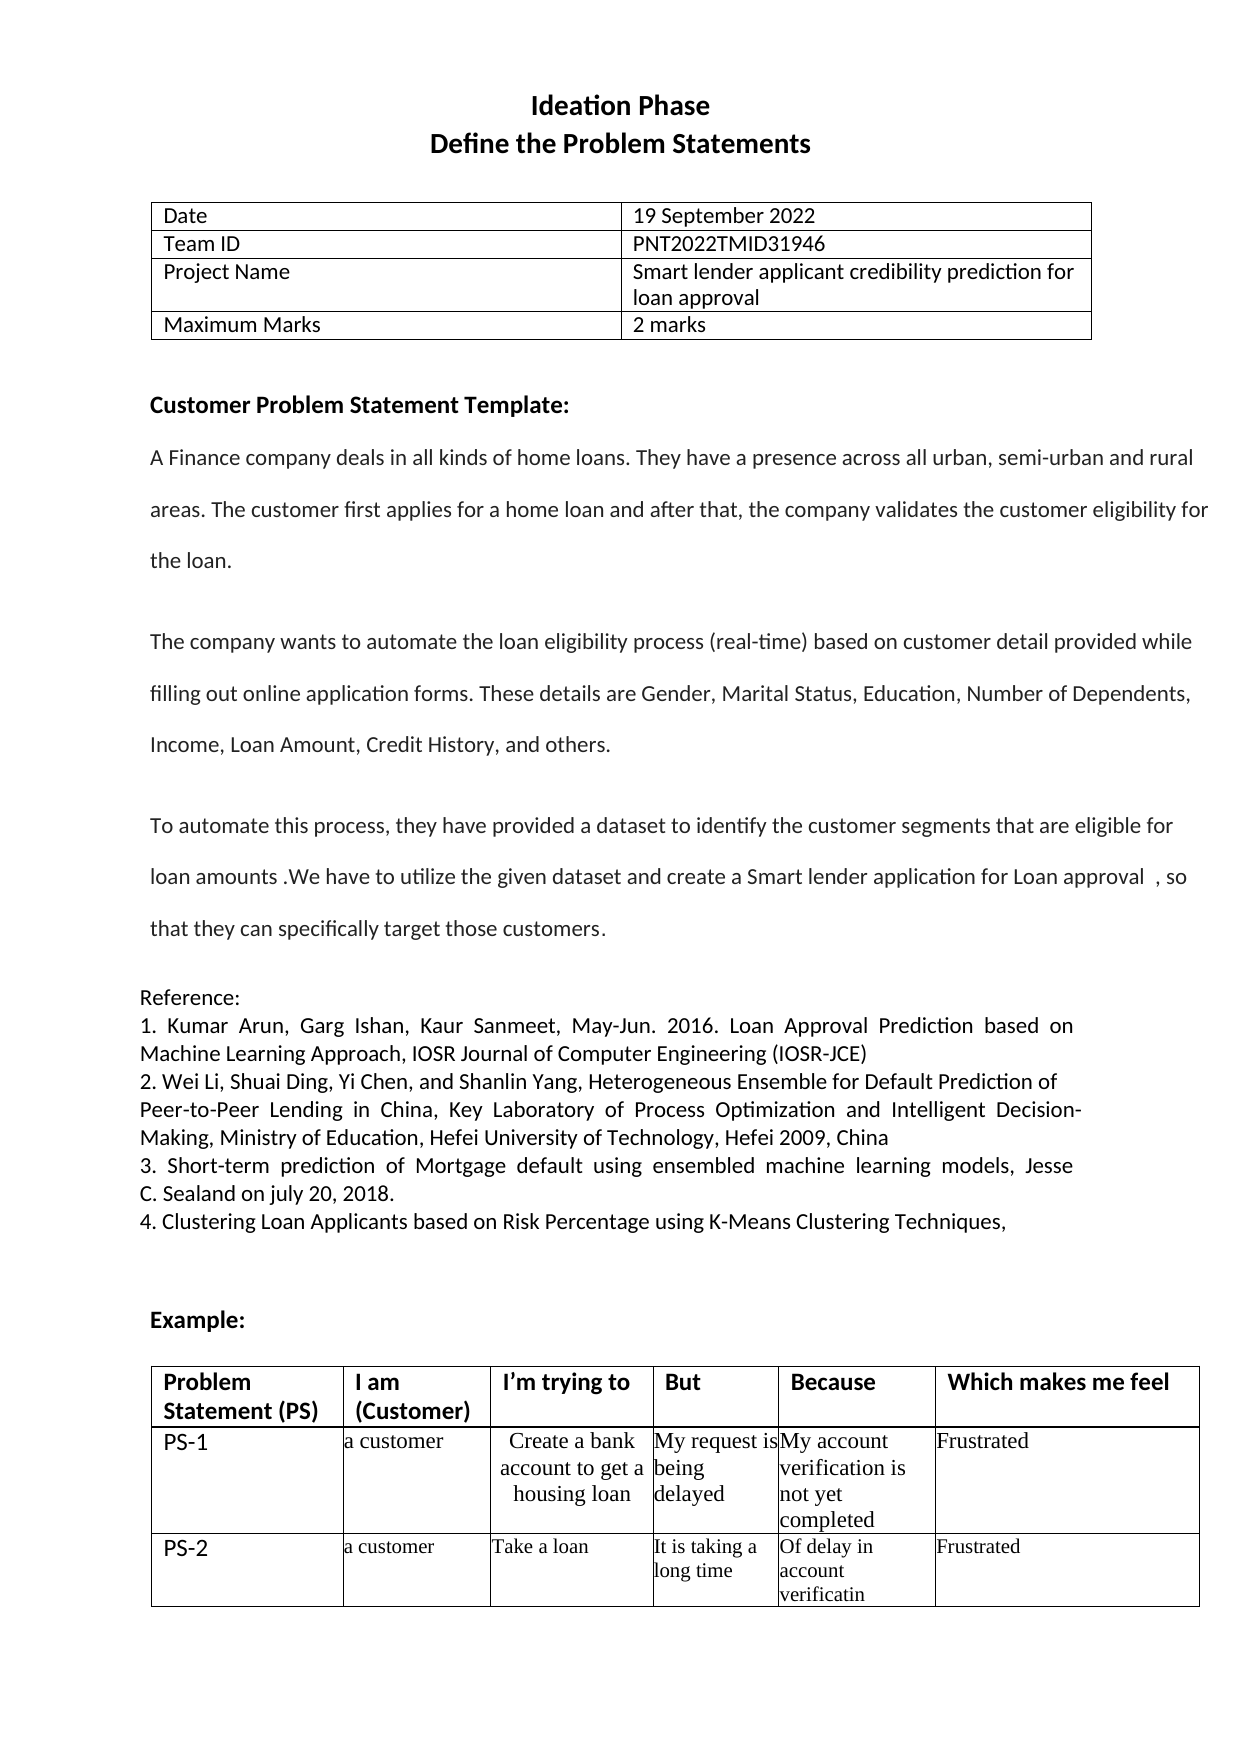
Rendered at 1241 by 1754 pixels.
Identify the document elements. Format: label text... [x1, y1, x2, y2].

table_cell PNT2022TMID31946 [622, 231, 1091, 258]
text 2. Wei Li, Shuai Ding, Yi Chen, and Shanlin Yang, Heterogeneous Ensemble for Default Prediction of [139, 1067, 1211, 1095]
table_cell Frustrated [936, 1428, 1199, 1533]
table_cell Create a bank account to get a housing loan [491, 1428, 653, 1533]
table_cell a customer [344, 1428, 490, 1533]
table_header Date [152, 203, 621, 230]
text Define the Problem Statements [428, 125, 813, 161]
text 1. Kumar Arun, Garg Ishan, Kaur Sanmeet, May-Jun. 2016. Loan Approval Prediction based on [139, 1011, 1211, 1039]
table_header I’m trying to [491, 1367, 653, 1426]
text Reference: [139, 983, 1211, 1011]
table_cell Smart lender applicant credibility prediction for loan approval [622, 259, 1091, 311]
text 3. Short-term prediction of Mortgage default using ensembled machine learning models, Jesse [139, 1151, 1211, 1179]
text Machine Learning Approach, IOSR Journal of Computer Engineering (IOSR-JCE) [139, 1039, 1211, 1067]
text Peer-to-Peer Lending in China, Key Laboratory of Process Optimization and Intelligent Decision- [139, 1095, 1211, 1123]
table_cell PS-2 [152, 1534, 343, 1606]
table_header 19 September 2022 [622, 203, 1091, 230]
table_cell My account verification is not yet completed [779, 1428, 935, 1533]
text Making, Ministry of Education, Hefei University of Technology, Hefei 2009, China [139, 1123, 1211, 1151]
table_cell PS-1 [152, 1428, 343, 1533]
table_cell Maximum Marks [152, 312, 621, 339]
table_cell My request is being delayed [654, 1428, 778, 1533]
table_cell It is taking a long time [654, 1534, 778, 1606]
text C. Sealand on july 20, 2018. [139, 1179, 1211, 1207]
table_cell Take a loan [491, 1534, 653, 1606]
table_header Problem Statement (PS) [152, 1367, 343, 1426]
table_header But [654, 1367, 778, 1426]
table_cell Project Name [152, 259, 621, 311]
subtitle Ideation Phase [427, 87, 813, 123]
subtitle Customer Problem Statement Template: [150, 389, 1211, 420]
text The company wants to automate the loan eligibility process (real-time) based on customer detail provided while filling out online application forms. These details are Gender, Marital Status, Education, Number of Dependents, Income, Loan Amount, Credit History, and others. [150, 603, 1211, 758]
table_cell 2 marks [622, 312, 1091, 339]
table_cell Of delay in account verificatin [779, 1534, 935, 1606]
text A Finance company deals in all kinds of home loans. They have a presence across all urban, semi-urban and rural areas. The customer first applies for a home loan and after that, the company validates the customer eligibility for the loan. [150, 420, 1211, 574]
text 4. Clustering Loan Applicants based on Risk Percentage using K-Means Clustering Techniques, [139, 1207, 1211, 1235]
table_cell a customer [344, 1534, 490, 1606]
table_header I am (Customer) [344, 1367, 490, 1426]
table_cell Frustrated [936, 1534, 1199, 1606]
subtitle Example: [150, 1305, 1211, 1335]
text To automate this process, they have provided a dataset to identify the customer segments that are eligible for loan amounts .We have to utilize the given dataset and create a Smart lender application for Loan approval , so that they can specifically target those customers. [150, 787, 1211, 942]
table_header Because [779, 1367, 935, 1426]
table_header Which makes me feel [936, 1367, 1199, 1426]
table_cell Team ID [152, 231, 621, 258]
